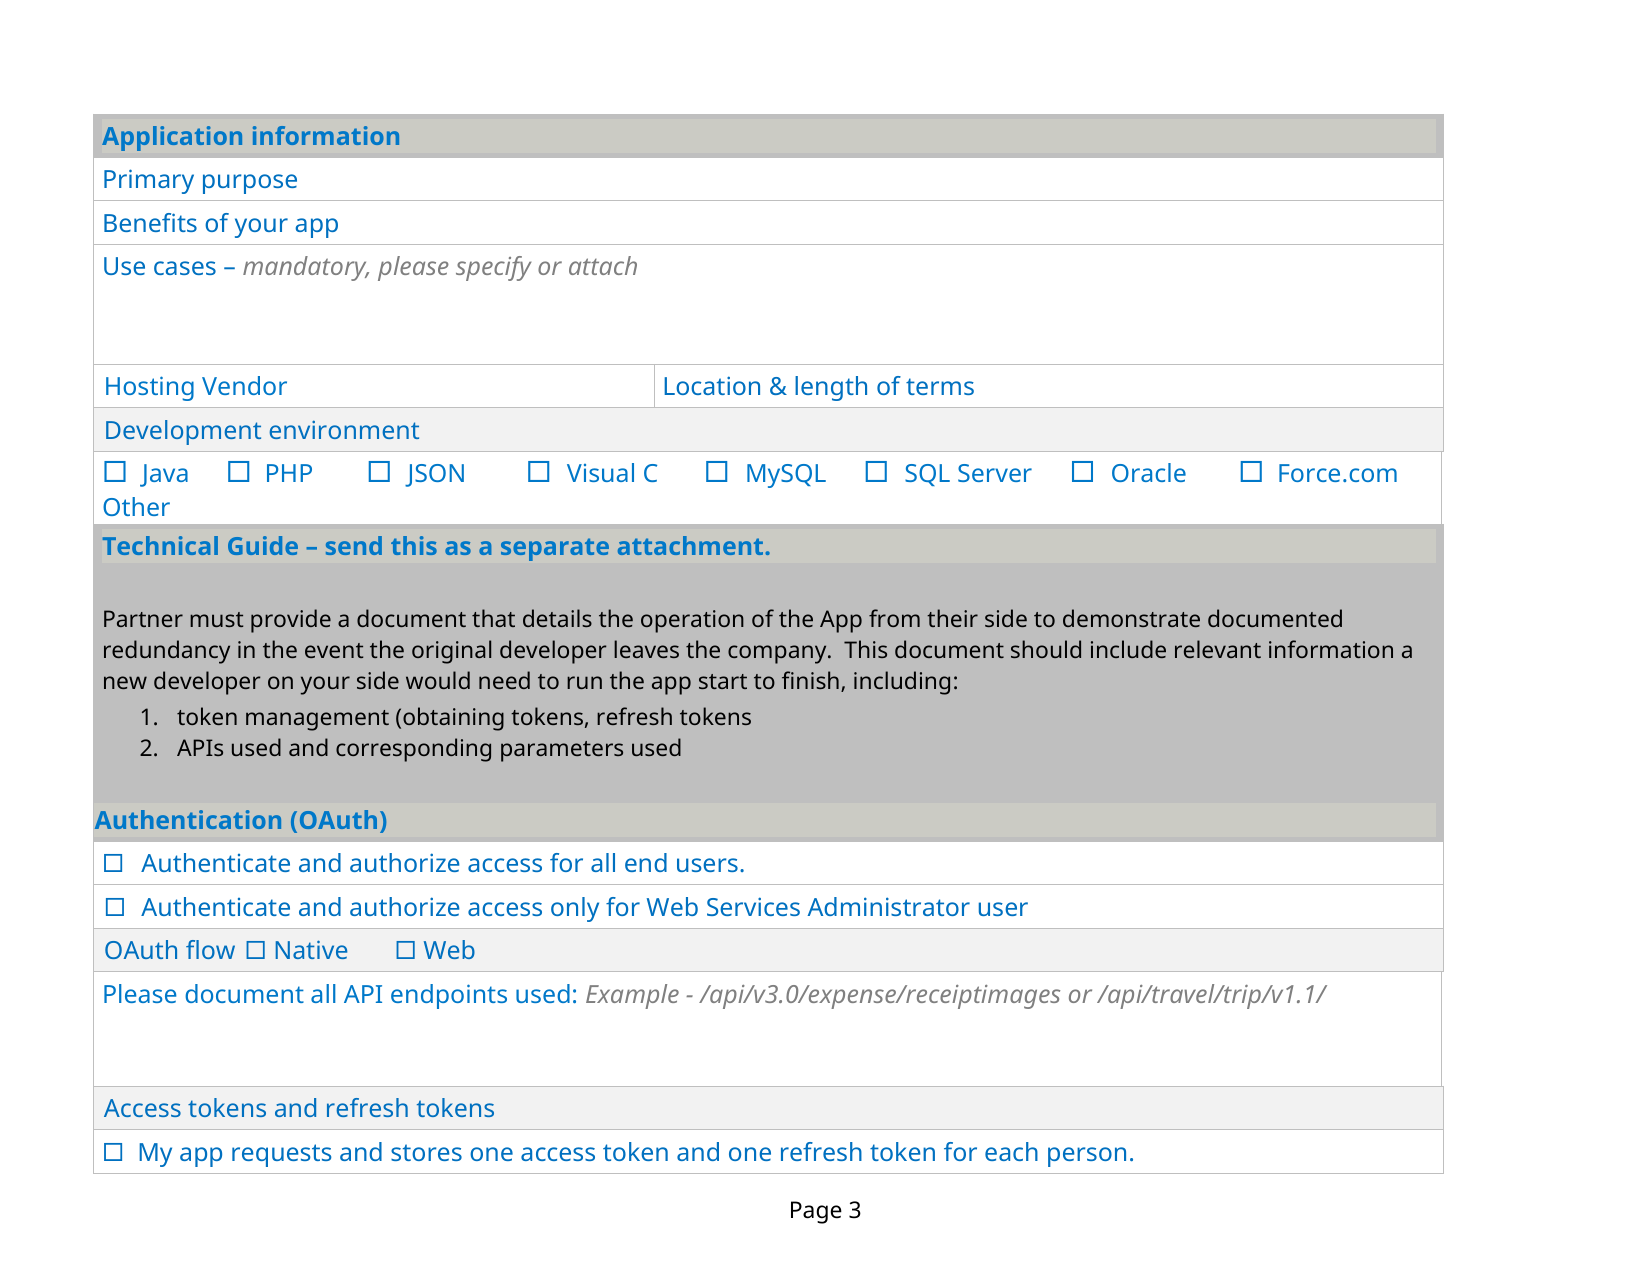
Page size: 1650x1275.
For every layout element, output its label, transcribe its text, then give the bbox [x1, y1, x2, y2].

table_header Application information [94, 115, 1443, 157]
table_cell Location & length of terms [655, 365, 1443, 407]
table_cell Please document all API endpoints used: Example - /api/v3.0/expense/receiptimages or /api/travel/trip/v1.1/ [94, 972, 1441, 1086]
table_cell Use cases – mandatory, please specify or attach [94, 245, 1443, 364]
table_cell Access tokens and refresh tokens [94, 1087, 1443, 1129]
table_cell Hosting Vendor [94, 365, 654, 407]
table_cell Authenticate and authorize access only for Web Services Administrator user [94, 885, 1443, 928]
table_cell Benefits of your app [94, 201, 1443, 244]
table_cell Authenticate and authorize access for all end users. [94, 842, 1443, 884]
table_cell Technical Guide – send this as a separate attachment. Partner must provide a document that details the operation of the App from their side to demonstrate documented redundancy in the event the original developer leaves the company. This document should include relevant information a new developer on your side would need to run the app start to finish, including: token management (obtaining tokens, refresh tokens APIs used and corresponding parameters used Authentication (OAuth) [94, 525, 1443, 841]
table_cell My app requests and stores one access token and one refresh token for each person. [94, 1130, 1443, 1172]
table_cell Primary purpose [94, 158, 1443, 200]
table_cell OAuth flow Native Web [94, 929, 1443, 971]
table_cell Development environment [94, 408, 1443, 451]
table_cell Java PHP JSON Visual C MySQL SQL Server Oracle Force.com Other [94, 452, 1441, 524]
